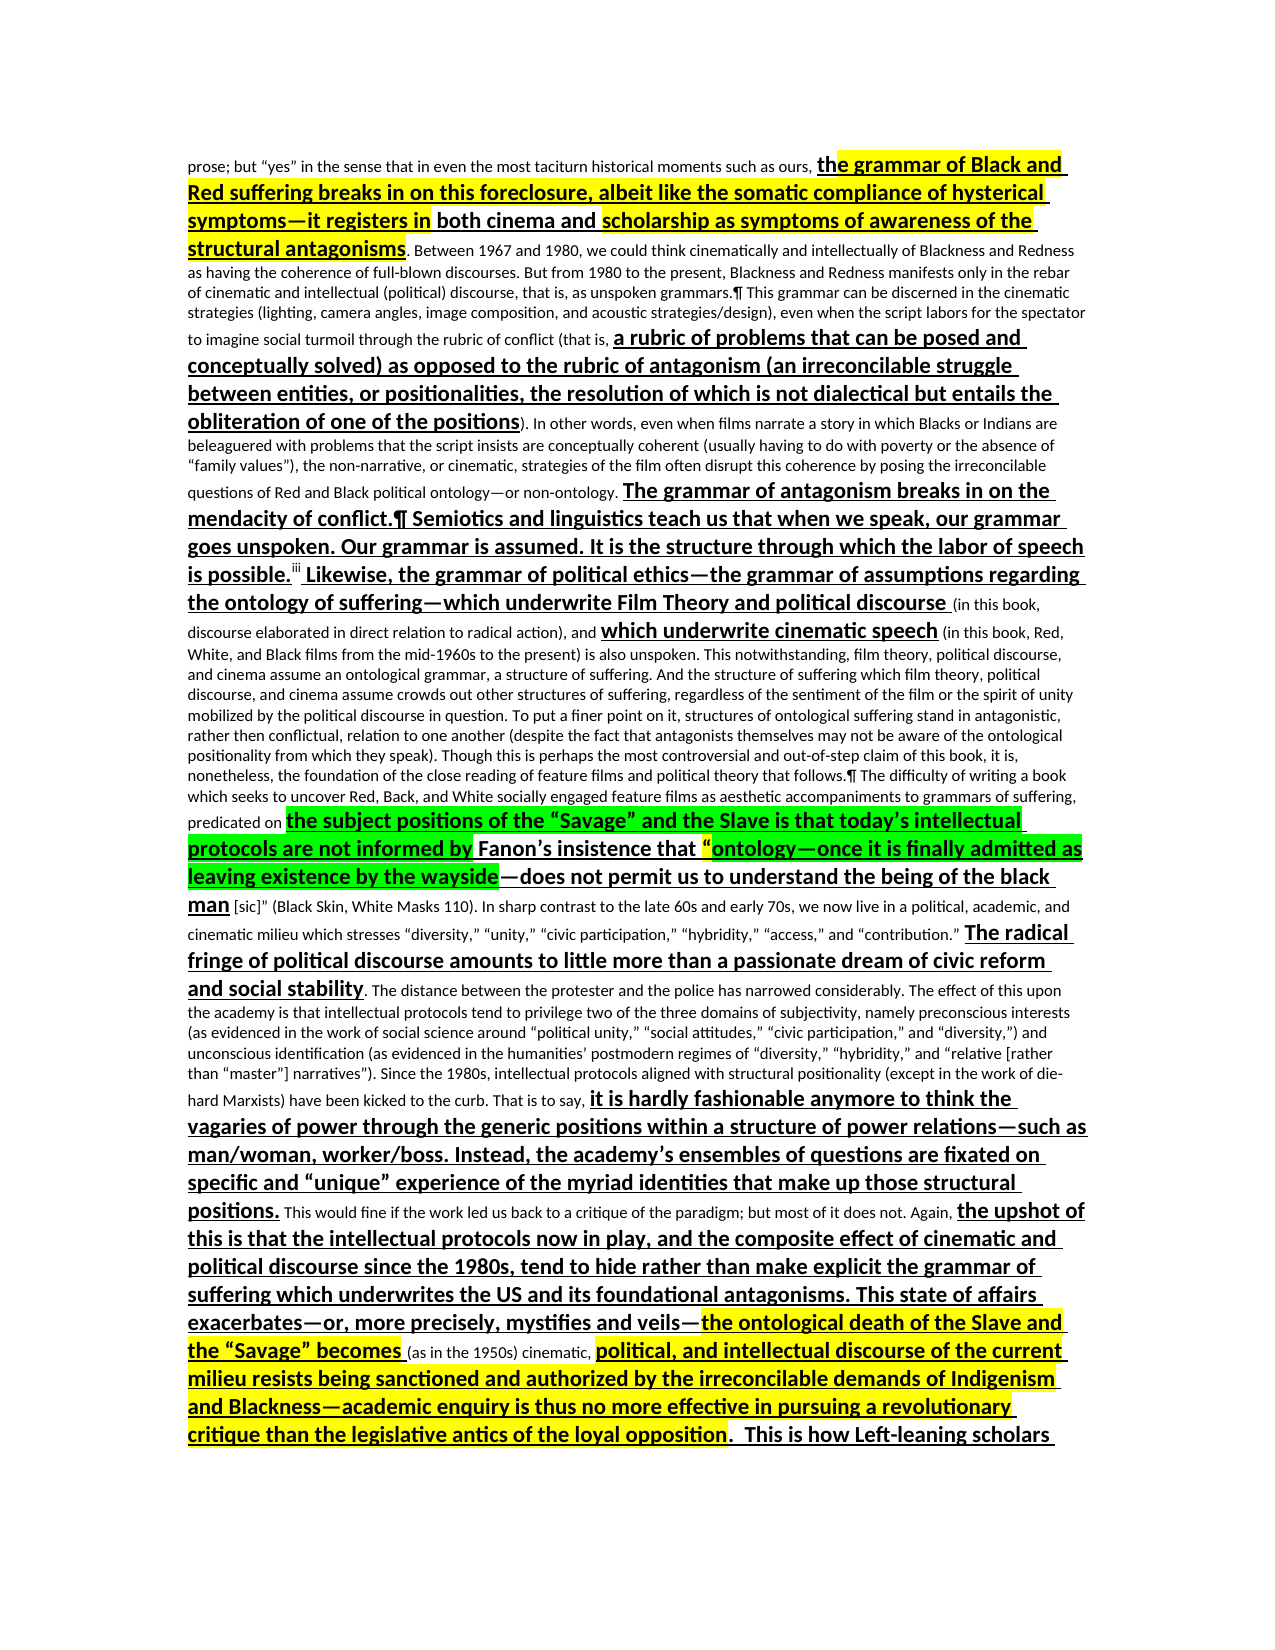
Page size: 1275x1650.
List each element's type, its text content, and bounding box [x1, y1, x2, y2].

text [187, 150, 1087, 1136]
